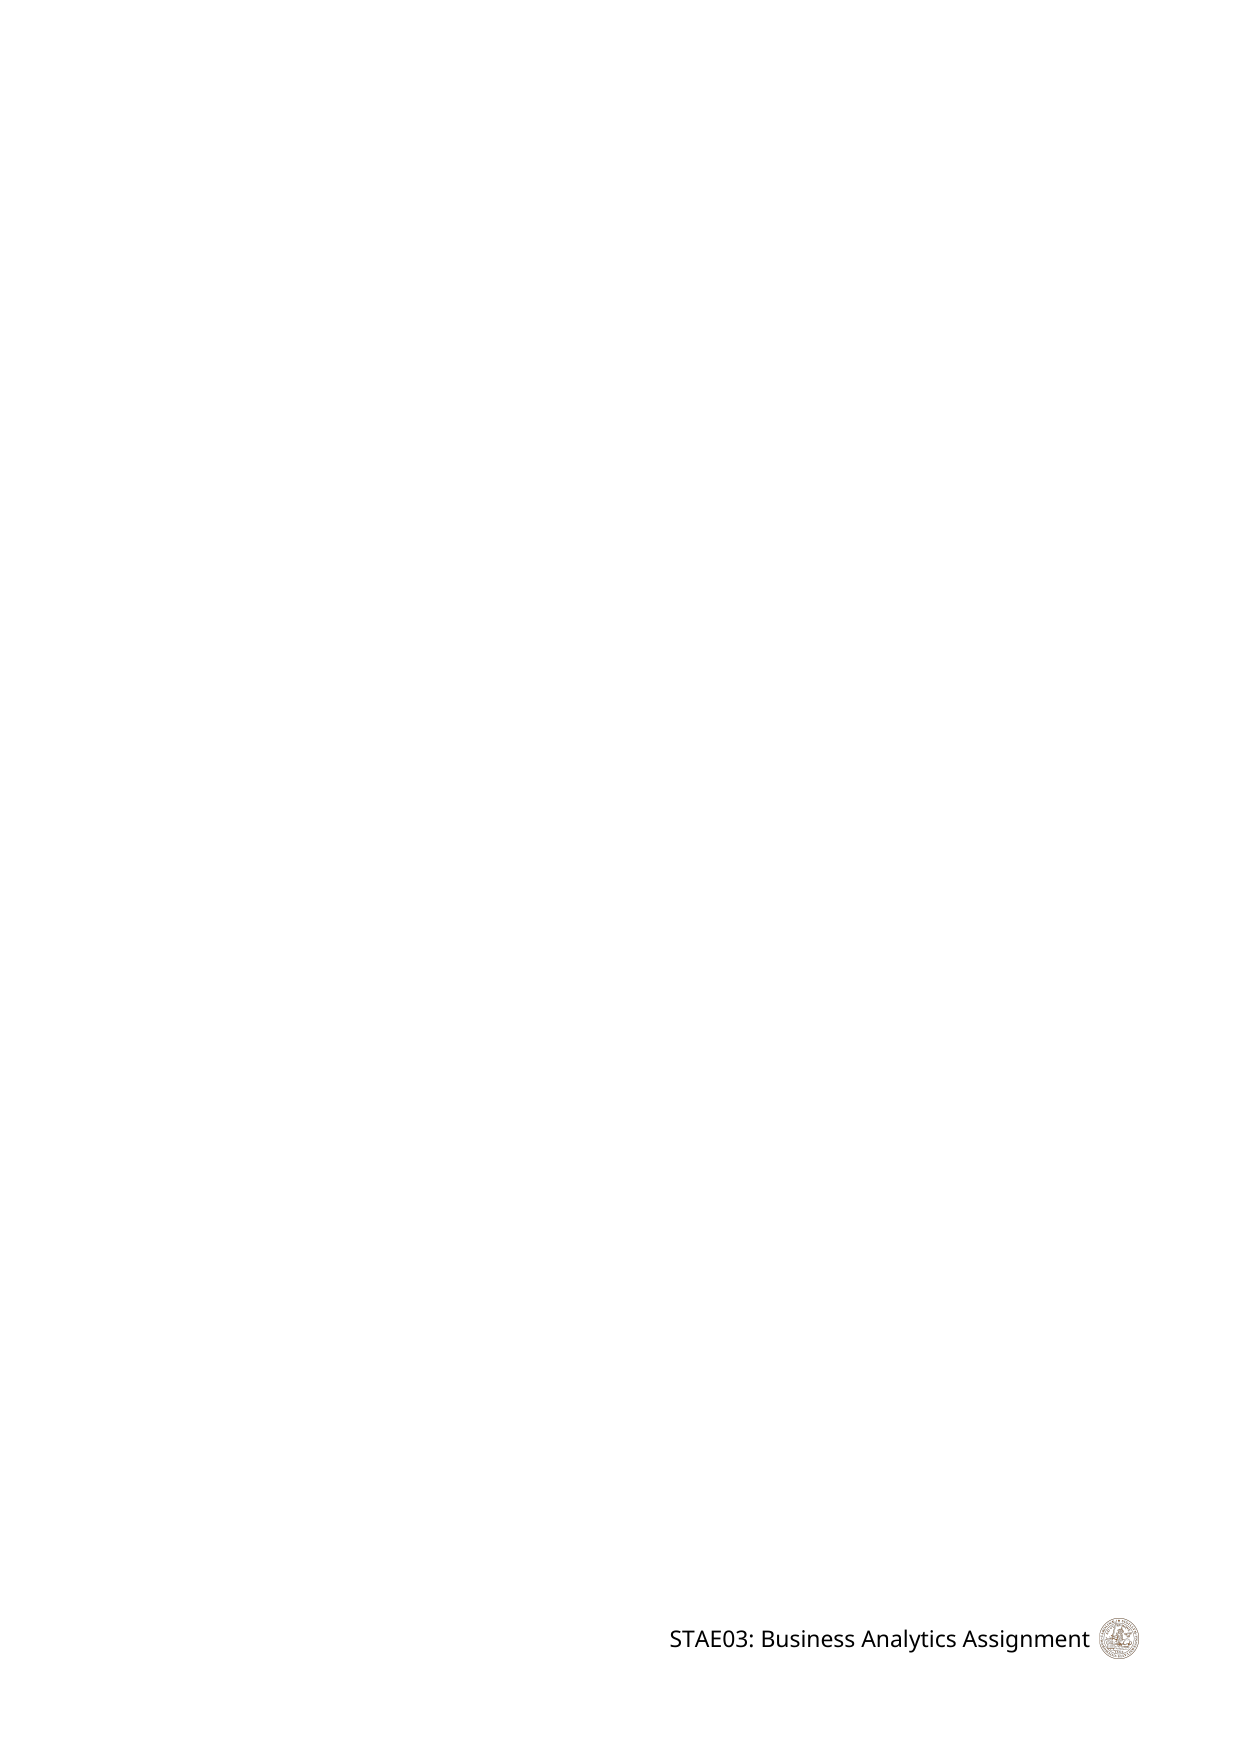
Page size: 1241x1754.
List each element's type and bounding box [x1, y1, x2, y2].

picture [1099, 1618, 1139, 1659]
